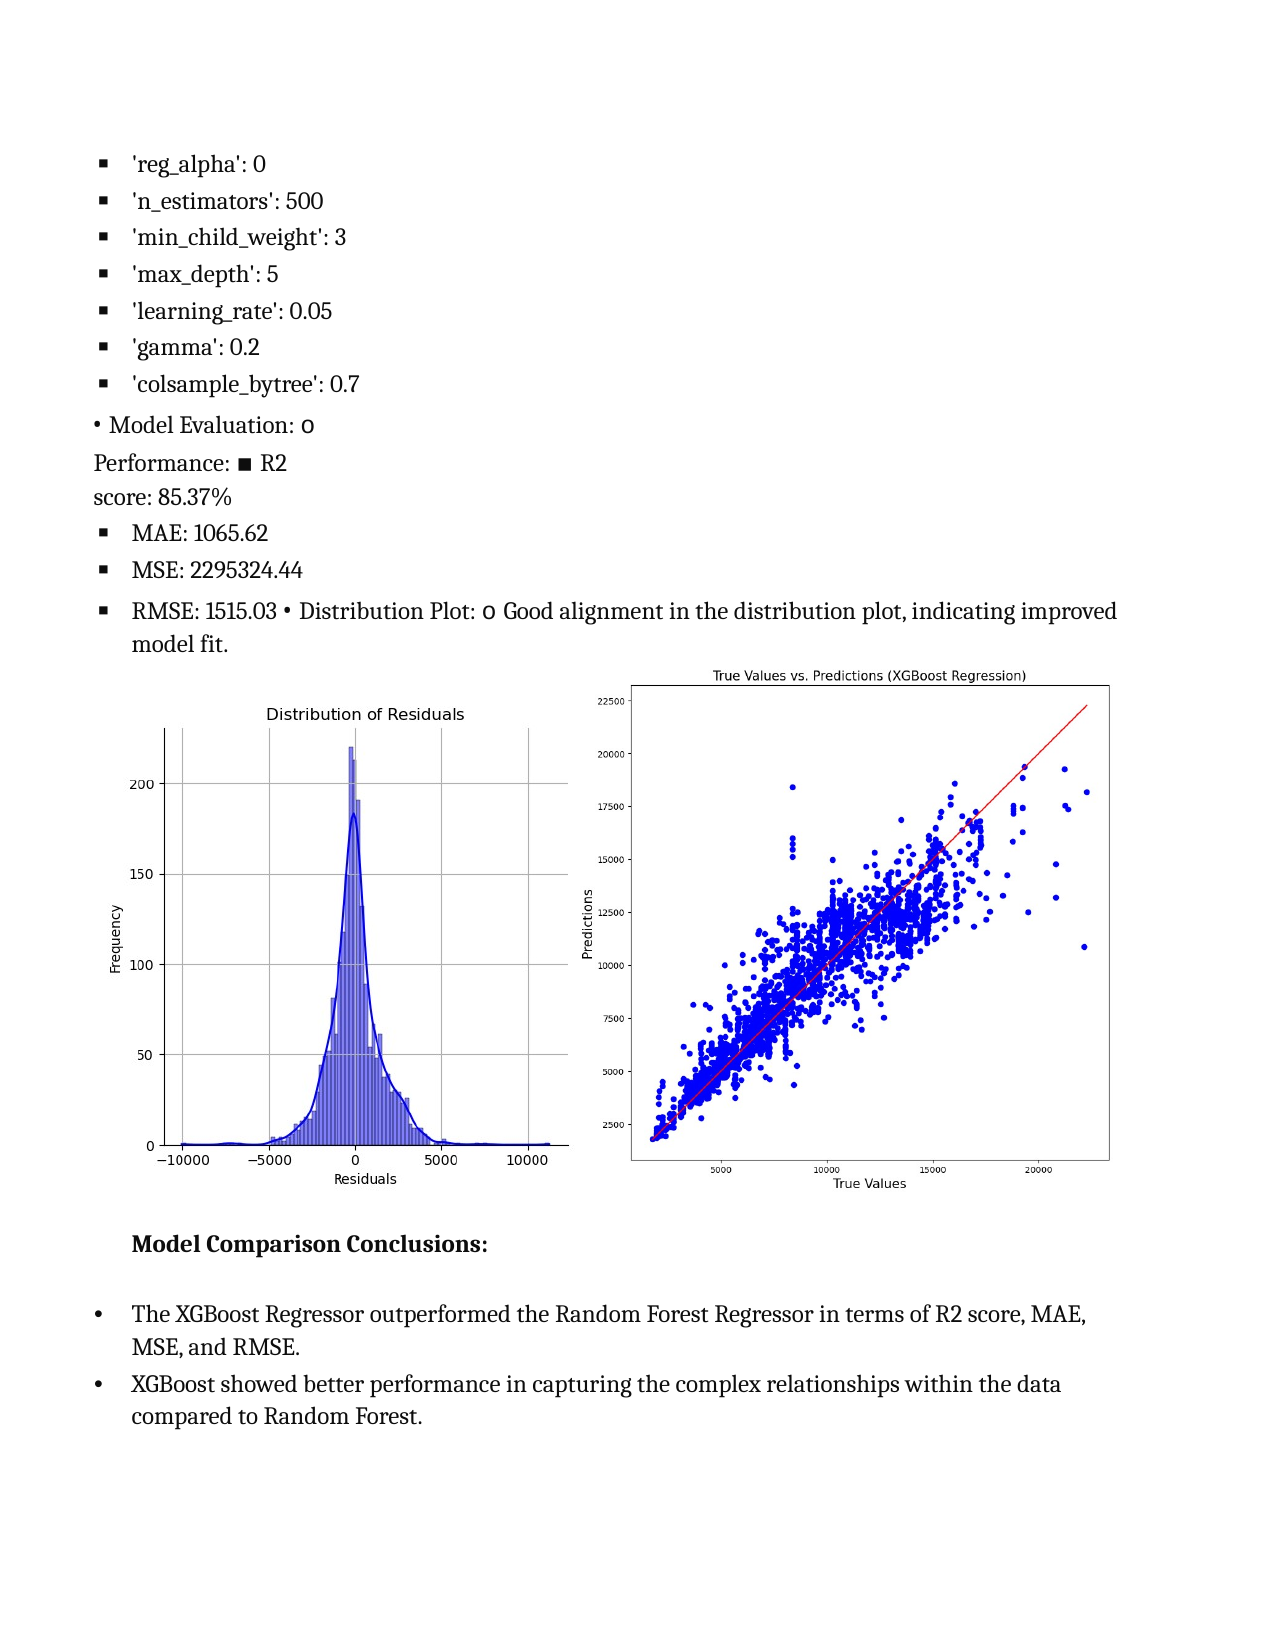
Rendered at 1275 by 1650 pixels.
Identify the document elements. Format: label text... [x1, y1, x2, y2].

list The XGBoost Regressor outperformed the Random Forest Regressor in terms of R2 score, MAE, MSE, and RMSE. [94, 1299, 1135, 1361]
list 'reg_alpha': 0 [94, 150, 1135, 179]
text Model Comparison Conclusions: [131, 1230, 1213, 1259]
list 'min_child_weight': 3 [94, 223, 1135, 252]
list 'learning_rate': 0.05 [94, 297, 1135, 325]
list XGBoost showed better performance in capturing the complex relationships within the data compared to Random Forest. [94, 1369, 1135, 1431]
list 'colsample_bytree': 0.7 [94, 370, 1135, 399]
list 'n_estimators': 500 [94, 187, 1135, 215]
list MAE: 1065.62 [94, 519, 1135, 548]
list RMSE: 1515.03 • Distribution Plot: o Good alignment in the distribution plot, indicating improved model fit. [94, 592, 1135, 659]
list 'max_depth': 5 [94, 260, 1135, 289]
picture [99, 664, 1114, 1196]
list 'gamma': 0.2 [94, 333, 1135, 362]
list MSE: 2295324.44 [94, 556, 1135, 584]
text • Model Evaluation: o Performance: ▪ R2 score: 85.37% [92, 407, 325, 511]
